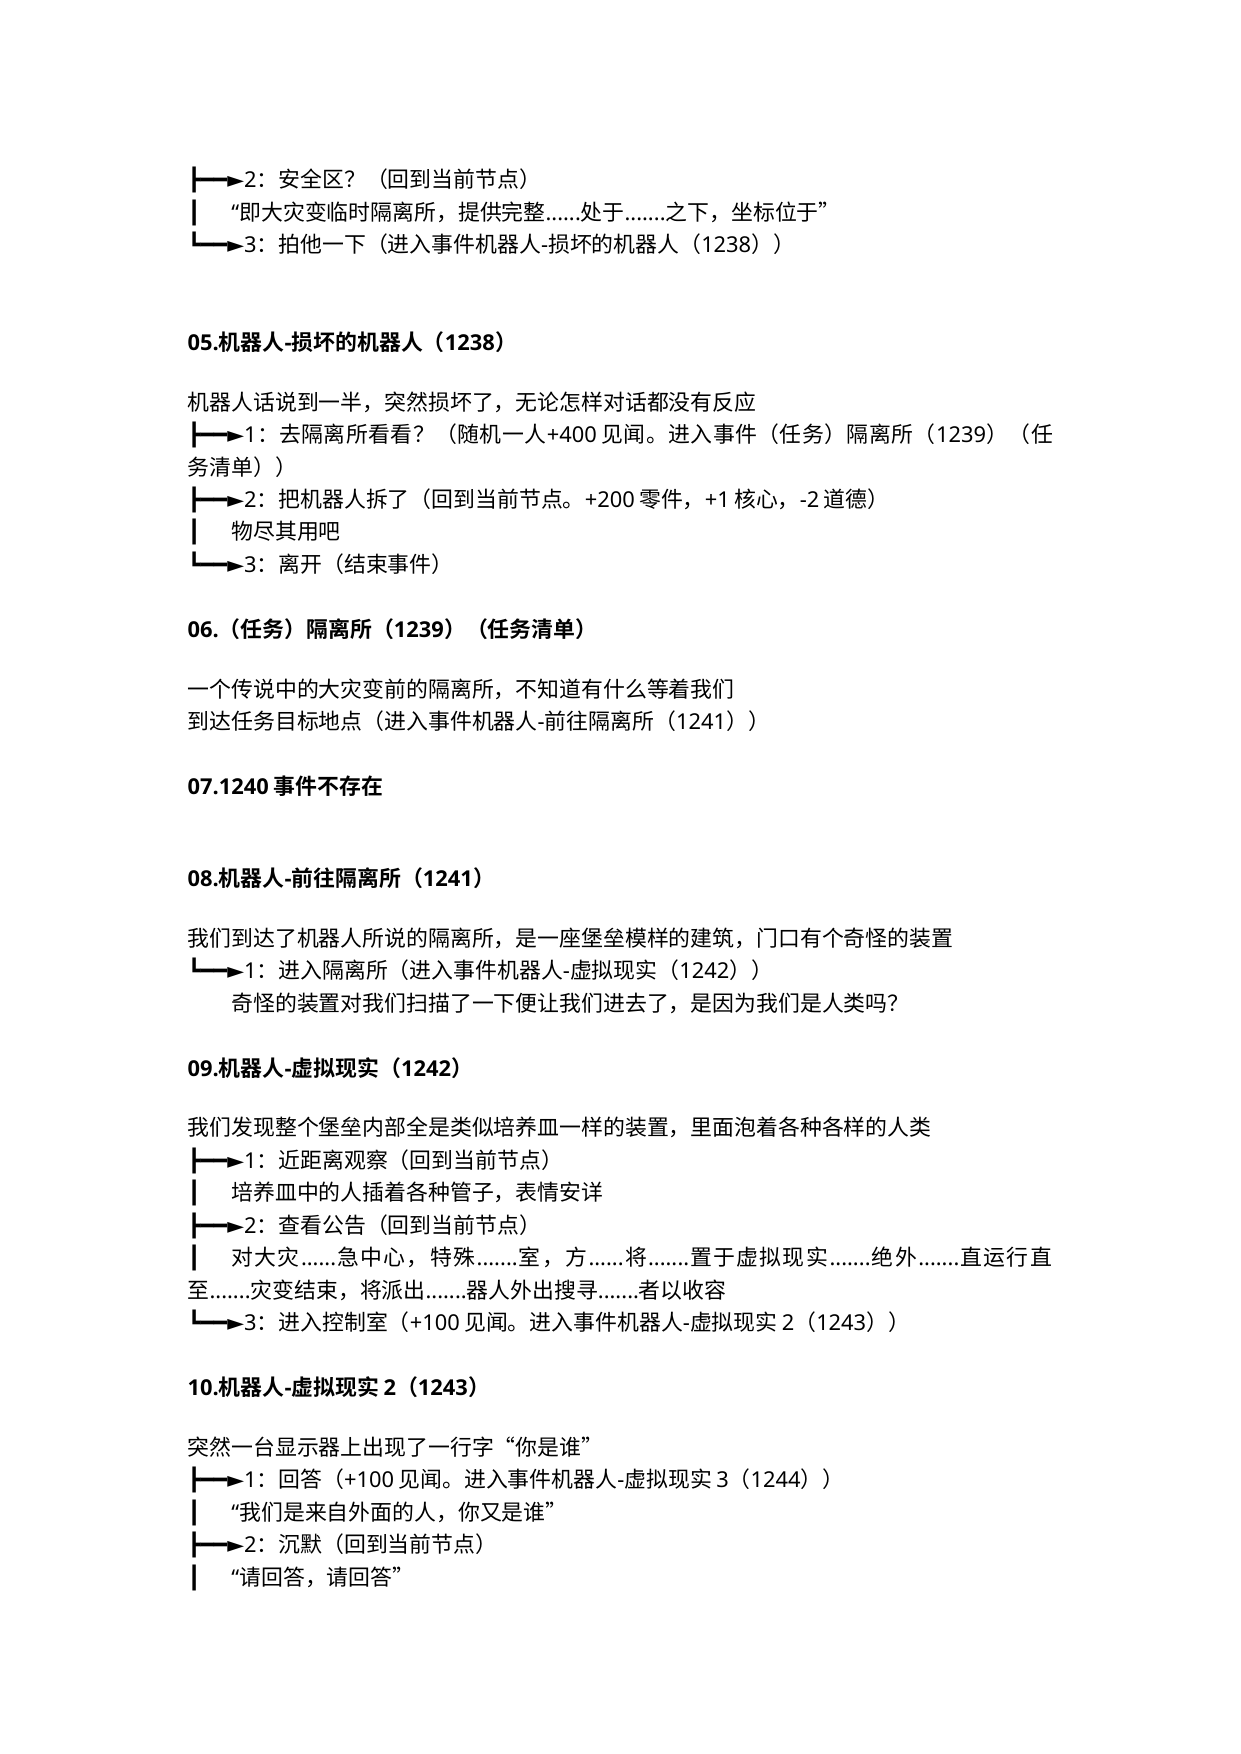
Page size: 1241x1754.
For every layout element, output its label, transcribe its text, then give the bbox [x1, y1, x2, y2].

text ┣━━►2：沉默（回到当前节点） [187, 1527, 1053, 1559]
text ┣━━►2：安全区？（回到当前节点） [187, 162, 1053, 194]
subtitle 09.机器人-虚拟现实（1242） [187, 1050, 1053, 1083]
text ┣━━►1：去隔离所看看？（随机一人+400见闻。进入事件（任务）隔离所（1239）（任务清单）） [187, 417, 1053, 482]
text 突然一台显示器上出现了一行字“你是谁” [187, 1429, 1053, 1462]
subtitle 06.（任务）隔离所（1239）（任务清单） [187, 612, 1053, 644]
text ┃ 对大灾......急中心，特殊.......室，方......将.......置于虚拟现实.......绝外.......直运行直至.......灾变结束，将派出.......器人外出搜寻.......者以收容 [187, 1240, 1053, 1305]
subtitle 07.1240事件不存在 [187, 769, 1053, 801]
text 我们发现整个堡垒内部全是类似培养皿一样的装置，里面泡着各种各样的人类 [187, 1110, 1053, 1142]
text ┃ “我们是来自外面的人，你又是谁” [187, 1494, 1053, 1527]
subtitle 10.机器人-虚拟现实2（1243） [187, 1370, 1053, 1402]
text ┃ “即大灾变临时隔离所，提供完整......处于.......之下，坐标位于” [187, 194, 1053, 227]
text ┃ 物尽其用吧 [187, 514, 1053, 547]
text 到达任务目标地点（进入事件机器人-前往隔离所（1241）） [187, 704, 1053, 736]
subtitle 08.机器人-前往隔离所（1241） [187, 861, 1053, 893]
text ┃ 培养皿中的人插着各种管子，表情安详 [187, 1175, 1053, 1207]
text 机器人话说到一半，突然损坏了，无论怎样对话都没有反应 [187, 384, 1053, 417]
text ┗━━►3：离开（结束事件） [187, 547, 1053, 579]
text 一个传说中的大灾变前的隔离所，不知道有什么等着我们 [187, 671, 1053, 704]
text ┣━━►2：查看公告（回到当前节点） [187, 1207, 1053, 1240]
text ┗━━►1：进入隔离所（进入事件机器人-虚拟现实（1242）） [187, 953, 1053, 985]
subtitle 05.机器人-损坏的机器人（1238） [187, 324, 1053, 357]
text ┗━━►3：拍他一下（进入事件机器人-损坏的机器人（1238）） [187, 227, 1053, 259]
text ┣━━►1：近距离观察（回到当前节点） [187, 1142, 1053, 1175]
text 我们到达了机器人所说的隔离所，是一座堡垒模样的建筑，门口有个奇怪的装置 [187, 920, 1053, 953]
text ┗━━►3：进入控制室（+100见闻。进入事件机器人-虚拟现实2（1243）） [187, 1305, 1053, 1337]
text 奇怪的装置对我们扫描了一下便让我们进去了，是因为我们是人类吗？ [187, 985, 1053, 1018]
text ┃ “请回答，请回答” [187, 1559, 1053, 1592]
text ┣━━►2：把机器人拆了（回到当前节点。+200零件，+1核心，-2道德） [187, 482, 1053, 514]
text ┣━━►1：回答（+100见闻。进入事件机器人-虚拟现实3（1244）） [187, 1462, 1053, 1494]
